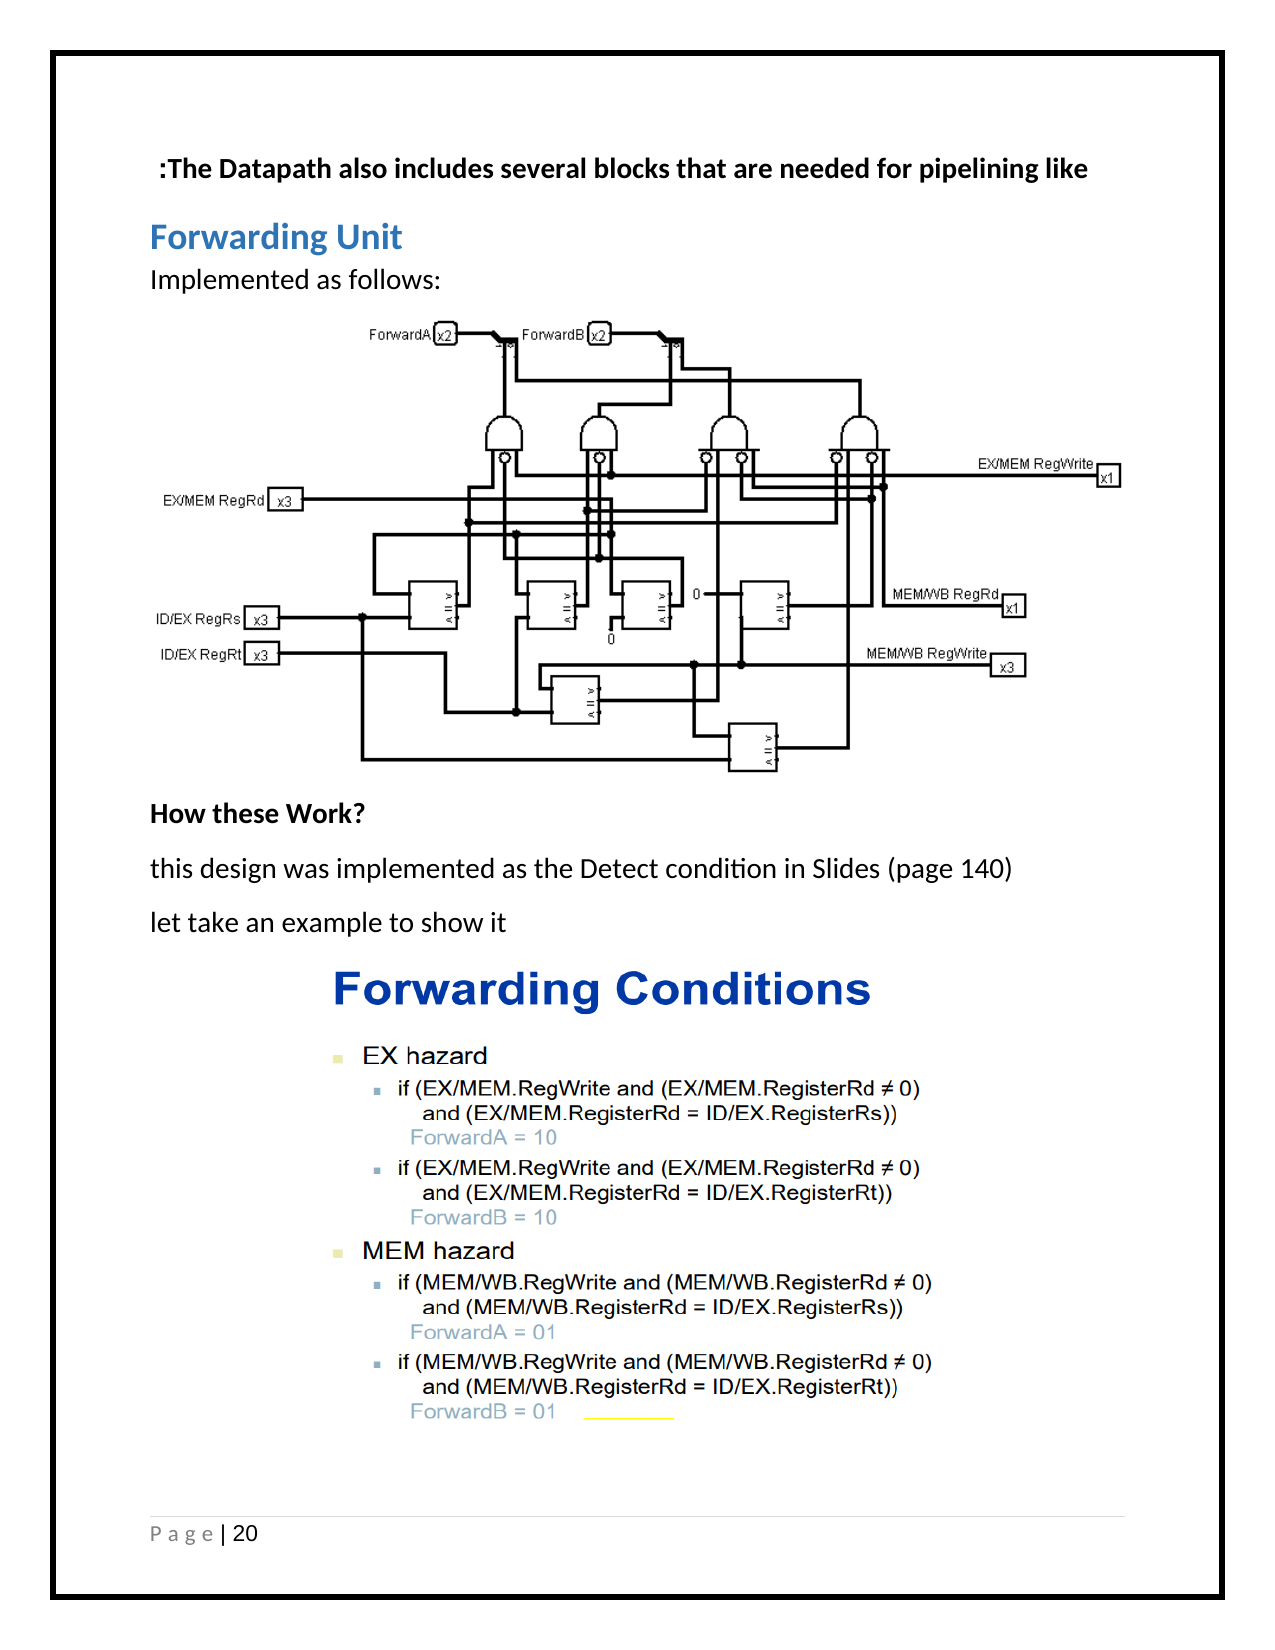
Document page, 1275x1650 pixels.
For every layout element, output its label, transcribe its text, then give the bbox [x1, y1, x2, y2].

text How these Work? [150, 795, 1125, 831]
picture [150, 315, 1125, 777]
subtitle Forwarding Unit [150, 213, 1125, 258]
text Implemented as follows: [150, 261, 1125, 297]
text The Datapath also includes several blocks that are needed for pipelining like: [150, 150, 1125, 186]
text let take an example to show it [150, 904, 1125, 940]
text this design was implemented as the Detect condition in Slides (page 140) [150, 850, 1125, 885]
picture [294, 958, 981, 1419]
